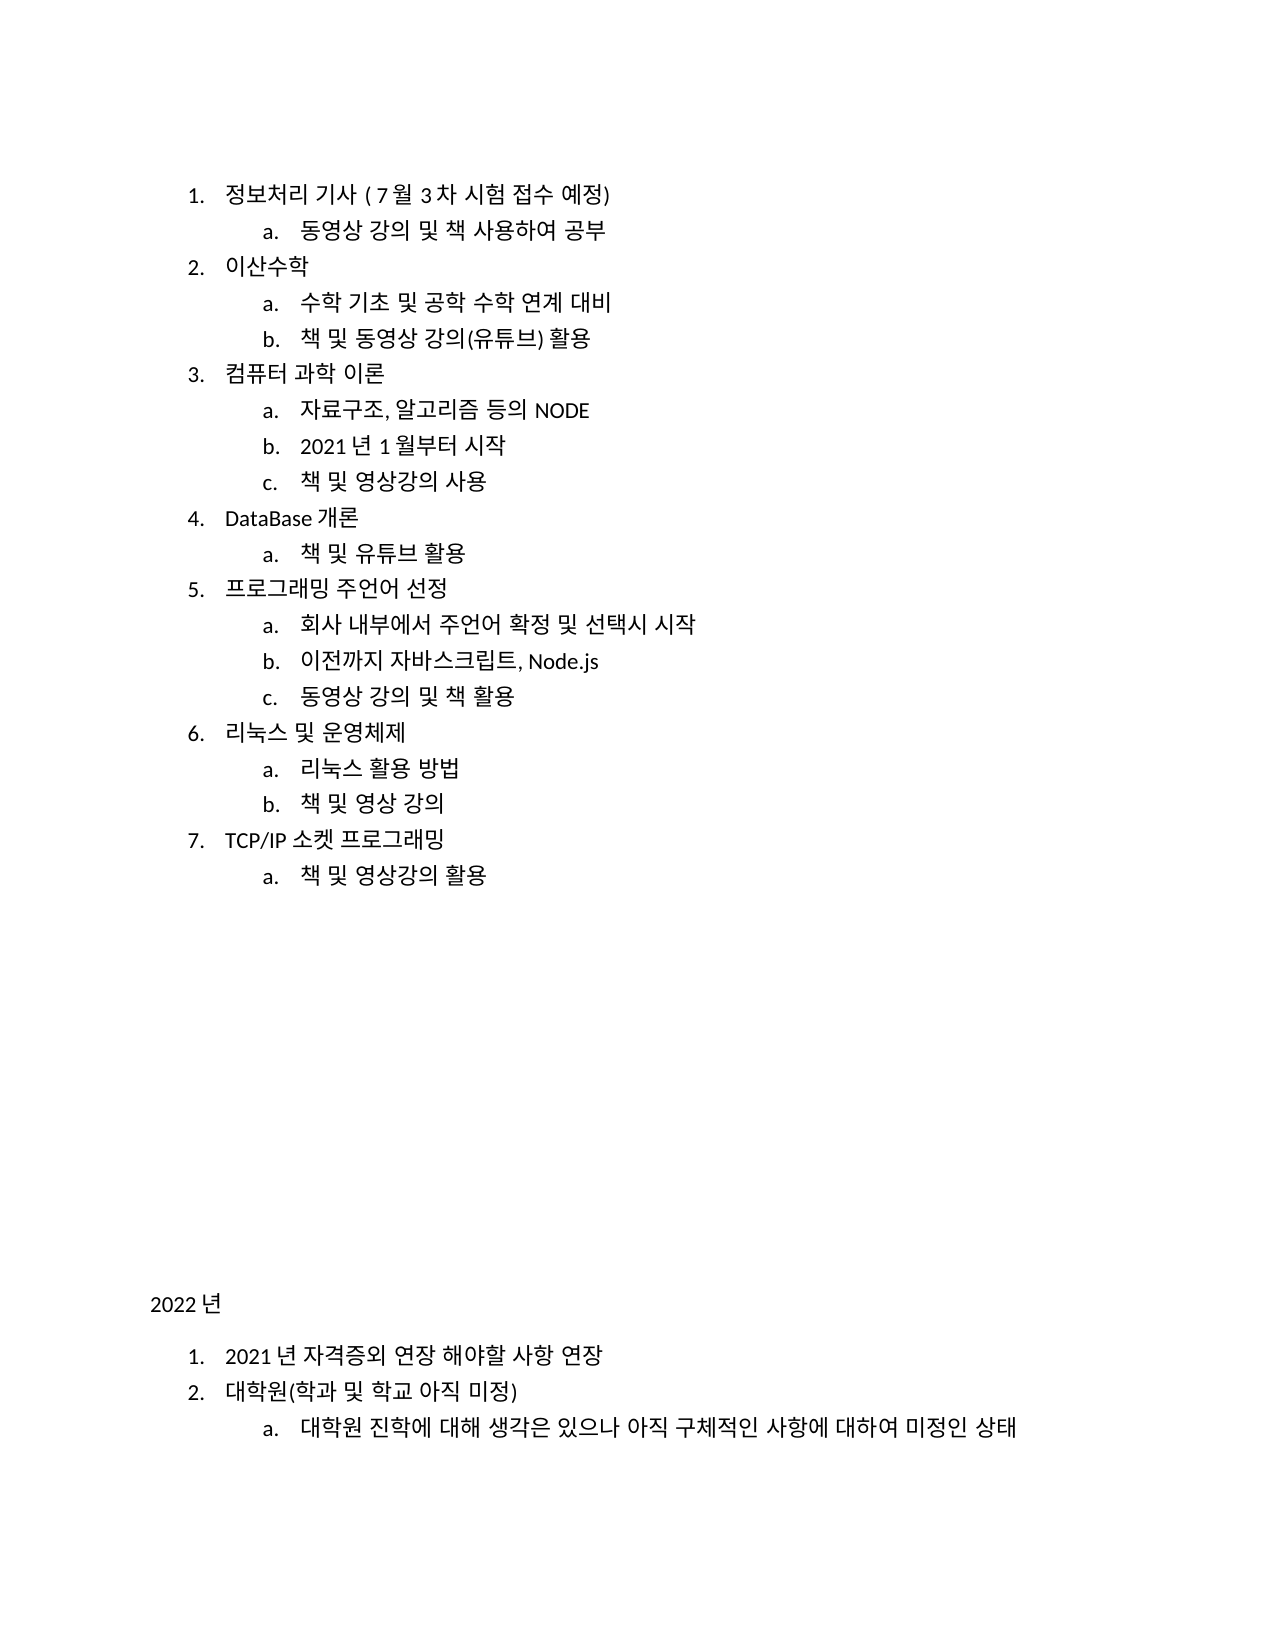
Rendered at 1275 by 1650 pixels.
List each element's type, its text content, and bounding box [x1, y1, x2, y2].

list 리눅스 및 운영체제 [187, 715, 1125, 748]
text 2022년 [150, 1286, 1125, 1319]
list 수학 기초 및 공학 수학 연계 대비 [262, 285, 1125, 318]
list 리눅스 활용 방법 [262, 751, 1125, 784]
list 회사 내부에서 주언어 확정 및 선택시 시작 [262, 607, 1125, 640]
list 책 및 영상강의 사용 [262, 464, 1125, 497]
list 2021년 자격증외 연장 해야할 사항 연장 [187, 1338, 1125, 1371]
list 책 및 동영상 강의(유튜브) 활용 [262, 321, 1125, 354]
list DataBase 개론 [187, 500, 1125, 533]
list 대학원(학과 및 학교 아직 미정) [187, 1374, 1125, 1407]
list TCP/IP 소켓 프로그래밍 [187, 822, 1125, 855]
list 자료구조, 알고리즘 등의 NODE [262, 392, 1125, 425]
list 이산수학 [187, 249, 1125, 282]
list 동영상 강의 및 책 활용 [262, 679, 1125, 712]
list 책 및 영상 강의 [262, 786, 1125, 819]
list 컴퓨터 과학 이론 [187, 356, 1125, 389]
list 정보처리 기사 ( 7월 3차 시험 접수 예정) [187, 177, 1125, 210]
list 책 및 영상강의 활용 [262, 858, 1125, 891]
list 이전까지 자바스크립트, Node.js [262, 643, 1125, 676]
list 대학원 진학에 대해 생각은 있으나 아직 구체적인 사항에 대하여 미정인 상태 [262, 1410, 1125, 1443]
list 2021년 1월부터 시작 [262, 428, 1125, 461]
list 동영상 강의 및 책 사용하여 공부 [262, 213, 1125, 246]
list 책 및 유튜브 활용 [262, 536, 1125, 569]
list 프로그래밍 주언어 선정 [187, 571, 1125, 604]
